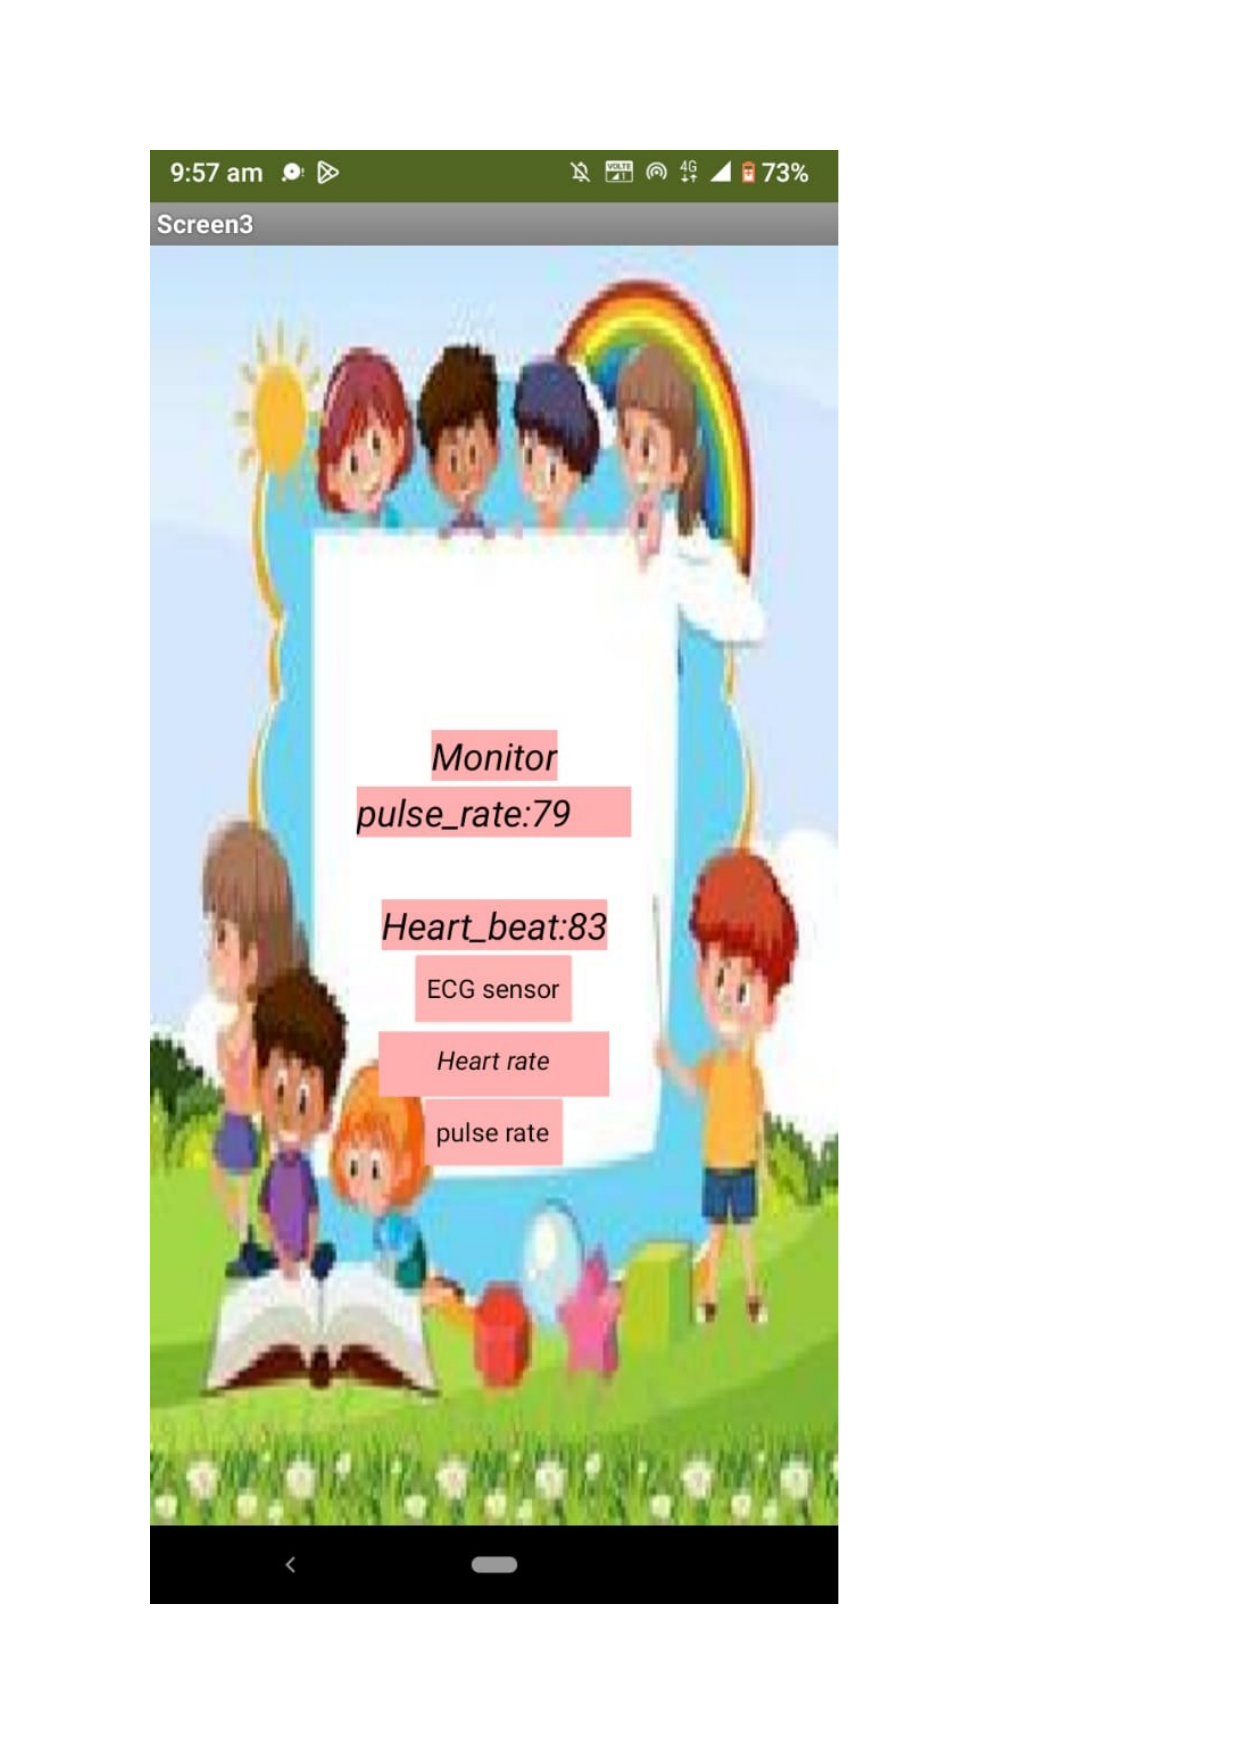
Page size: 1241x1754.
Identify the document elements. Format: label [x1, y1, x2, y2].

picture [150, 150, 839, 1604]
